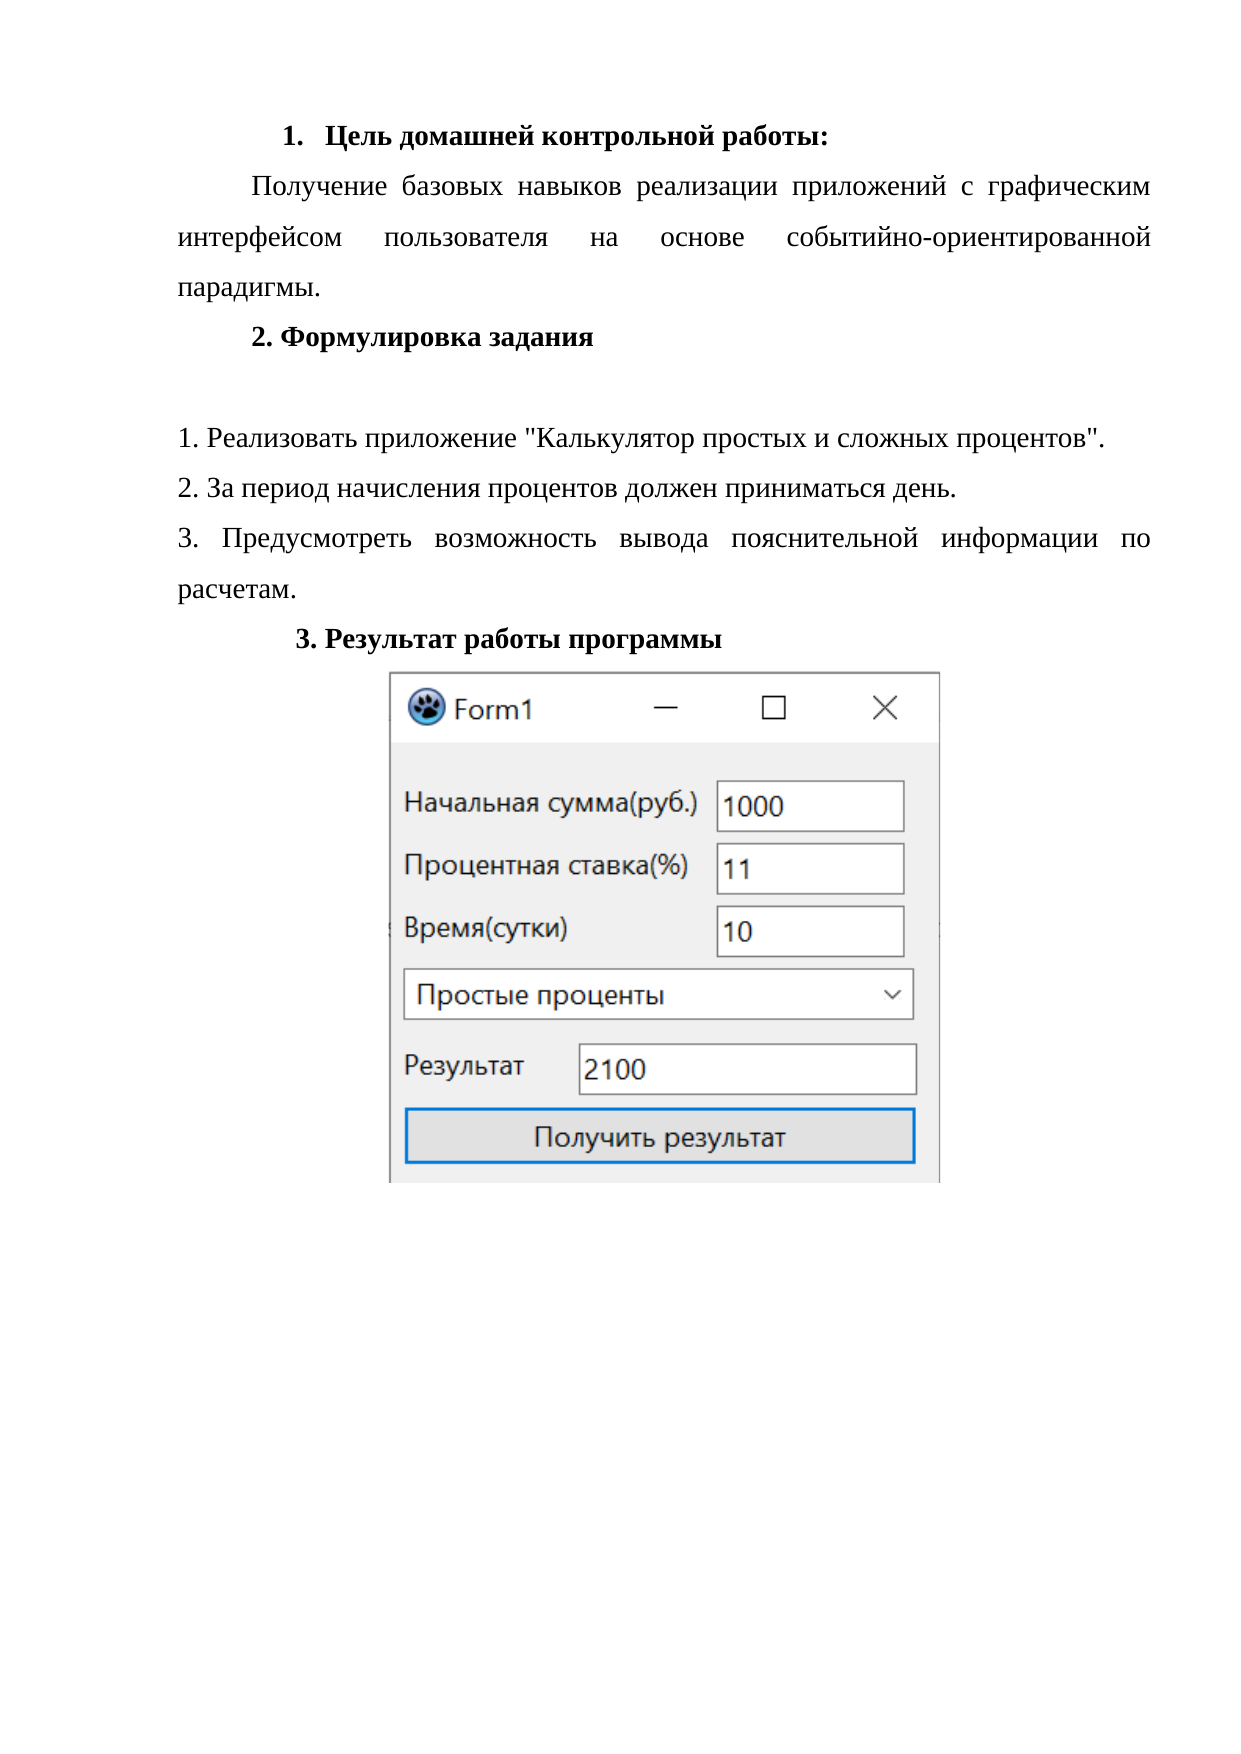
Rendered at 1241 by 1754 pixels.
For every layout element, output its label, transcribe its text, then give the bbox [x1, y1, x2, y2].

text 3. Предусмотреть возможность вывода пояснительной информации по расчетам. [177, 521, 1152, 604]
list Цель домашней контрольной работы: [252, 118, 1152, 152]
text 3. Результат работы программы [177, 621, 1152, 655]
list 2. Формулировка задания [177, 319, 1152, 353]
picture [388, 671, 941, 1183]
text 1. Реализовать приложение "Калькулятор простых и сложных процентов". [177, 420, 1152, 453]
text 2. За период начисления процентов должен приниматься день. [177, 470, 1152, 504]
list Получение базовых навыков реализации приложений с графическим интерфейсом пользователя на основе событийно-ориентированной парадигмы. [177, 168, 1152, 303]
